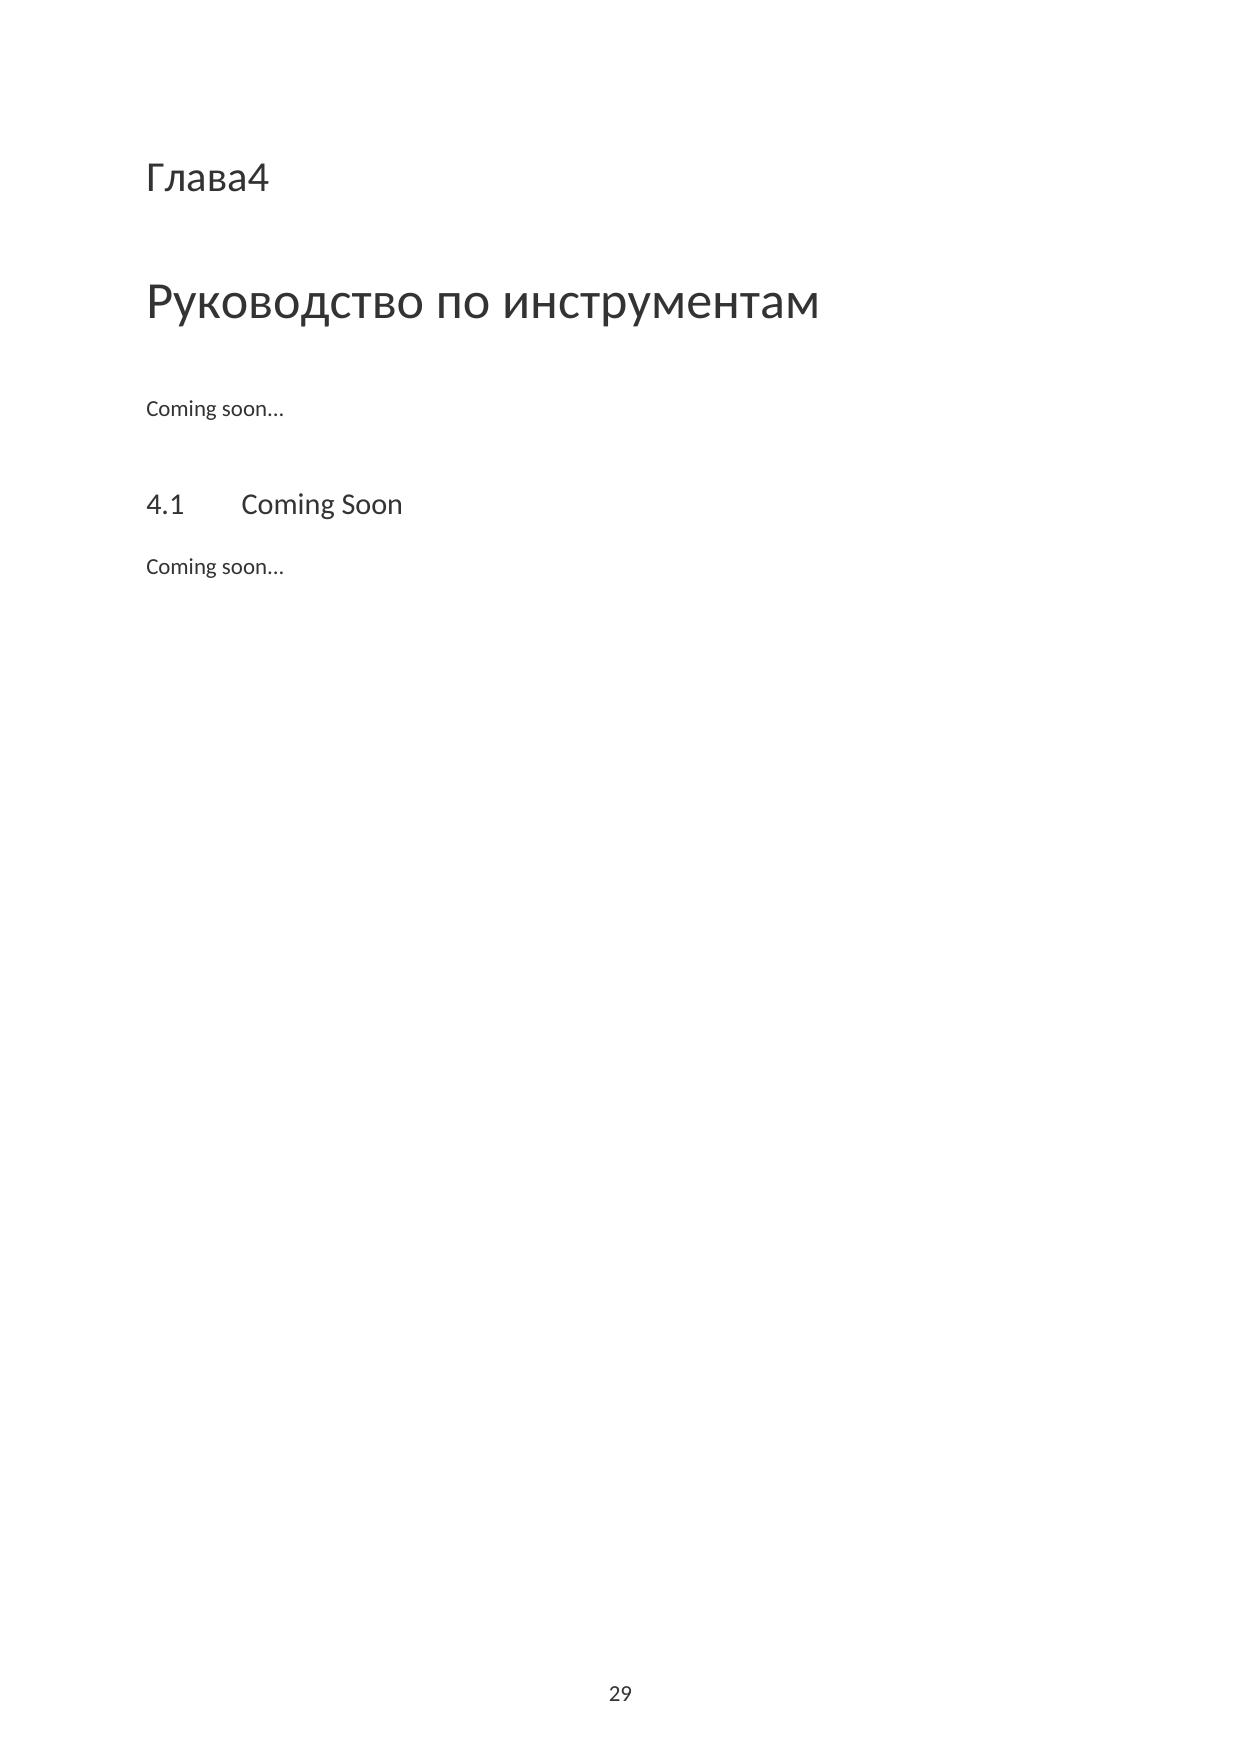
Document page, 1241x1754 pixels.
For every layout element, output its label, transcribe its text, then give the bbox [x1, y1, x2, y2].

text Coming soon... [146, 394, 863, 422]
subtitle 4.1 Coming Soon [146, 485, 960, 522]
text Coming soon... [146, 552, 863, 581]
subtitle Руководство по инструментам [146, 268, 960, 331]
text Глава4 [146, 150, 960, 202]
